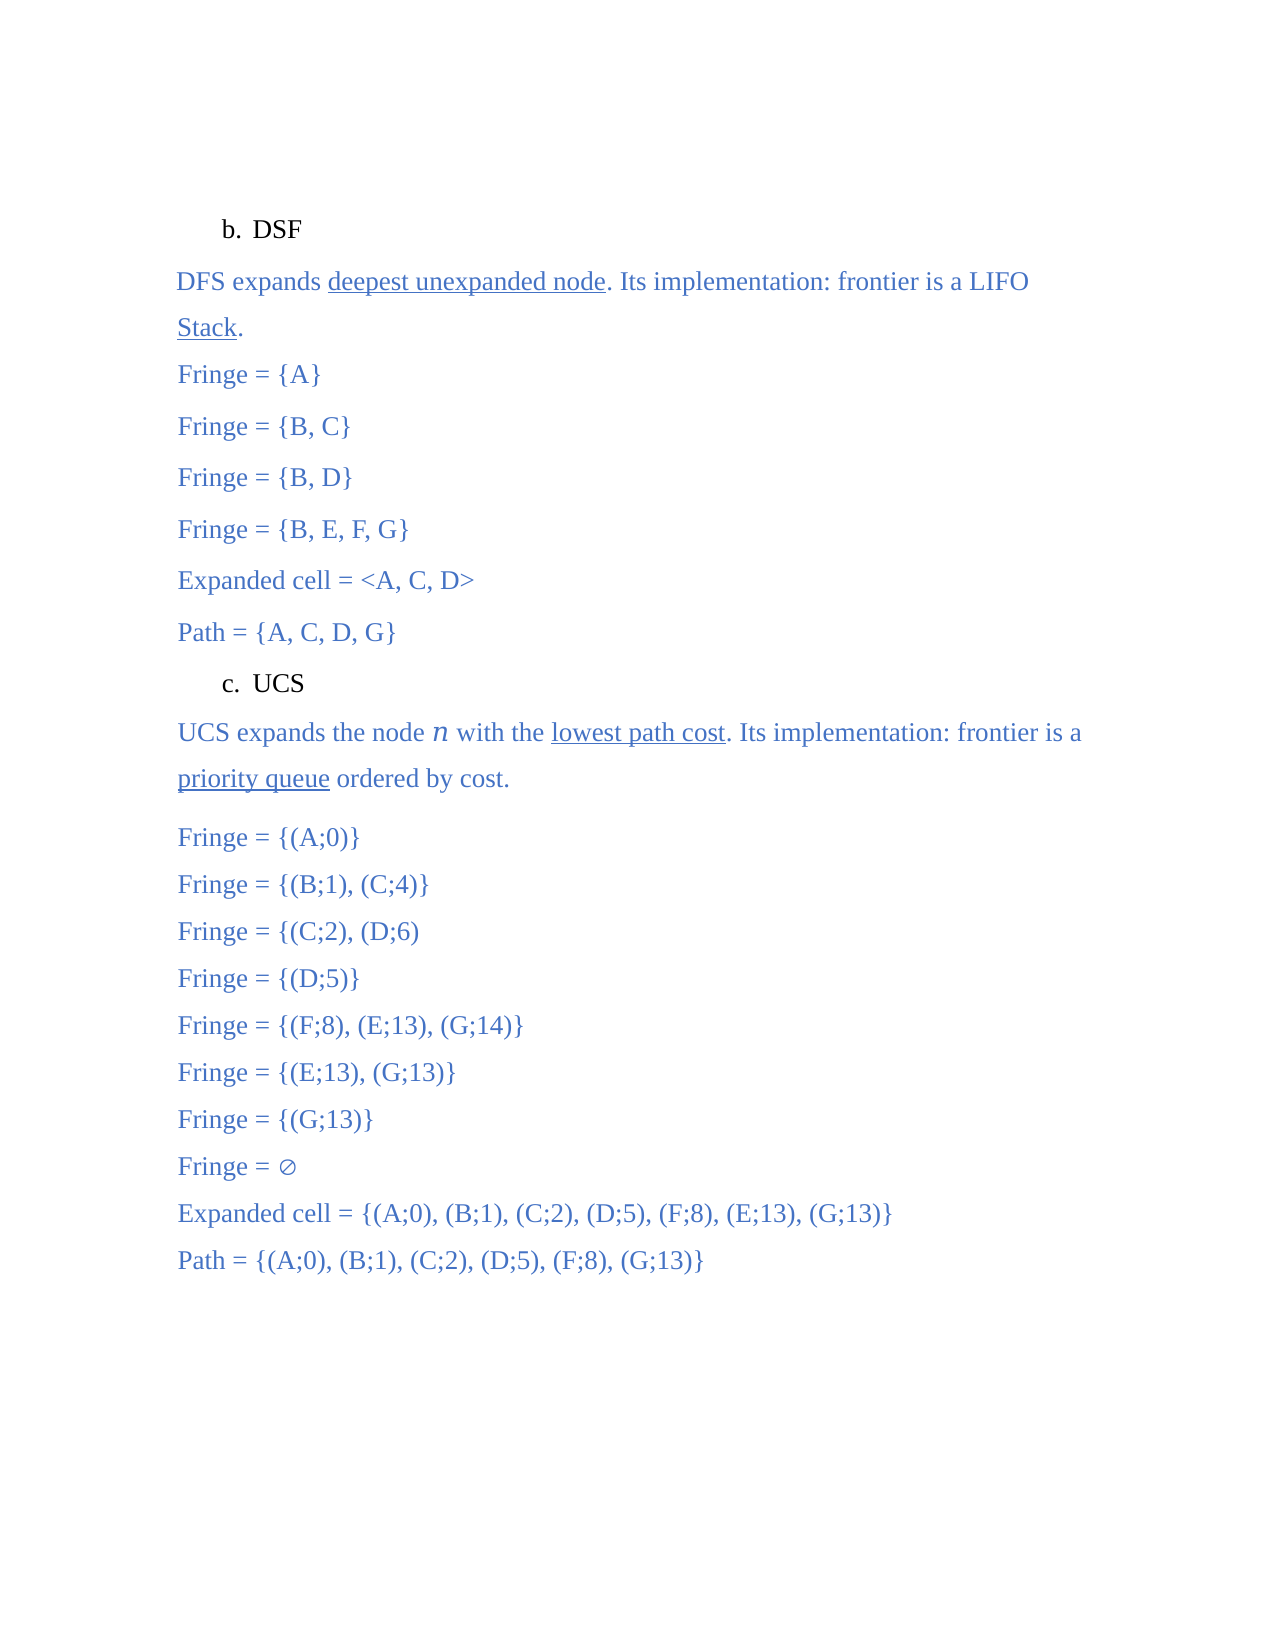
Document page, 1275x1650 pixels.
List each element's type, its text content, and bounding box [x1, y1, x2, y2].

text Path = {(A;0), (B;1), (C;2), (D;5), (F;8), (G;13)} [177, 1244, 1093, 1275]
text Fringe = {B, D} [177, 461, 1093, 492]
text Path = {A, C, D, G} [177, 616, 1093, 647]
text DFS expands deepest unexpanded node. Its implementation: frontier is a LIFO Stack. [176, 265, 1093, 343]
text Expanded cell = <A, C, D> [177, 564, 1093, 595]
text Fringe = {(C;2), (D;6) [177, 915, 1093, 946]
text UCS expands the node 𝑛 with the lowest path cost. Its implementation: frontier is a priority queue ordered by cost. [177, 714, 1093, 793]
text Fringe = [177, 1150, 1093, 1181]
text Fringe = {(A;0)} [177, 821, 1093, 852]
text Fringe = {(B;1), (C;4)} [177, 868, 1093, 899]
text Fringe = {(G;13)} [177, 1103, 1093, 1134]
text Fringe = {(D;5)} [177, 962, 1093, 993]
text Fringe = {A} [177, 358, 1093, 389]
text Fringe = {B, C} [177, 410, 1093, 441]
text Fringe = {B, E, F, G} [177, 513, 1093, 544]
text Fringe = {(E;13), (G;13)} [177, 1056, 1093, 1087]
list UCS [222, 667, 1093, 698]
text Fringe = {(F;8), (E;13), (G;14)} [177, 1009, 1093, 1040]
list DSF [222, 213, 1093, 244]
text Expanded cell = {(A;0), (B;1), (C;2), (D;5), (F;8), (E;13), (G;13)} [177, 1197, 1093, 1228]
